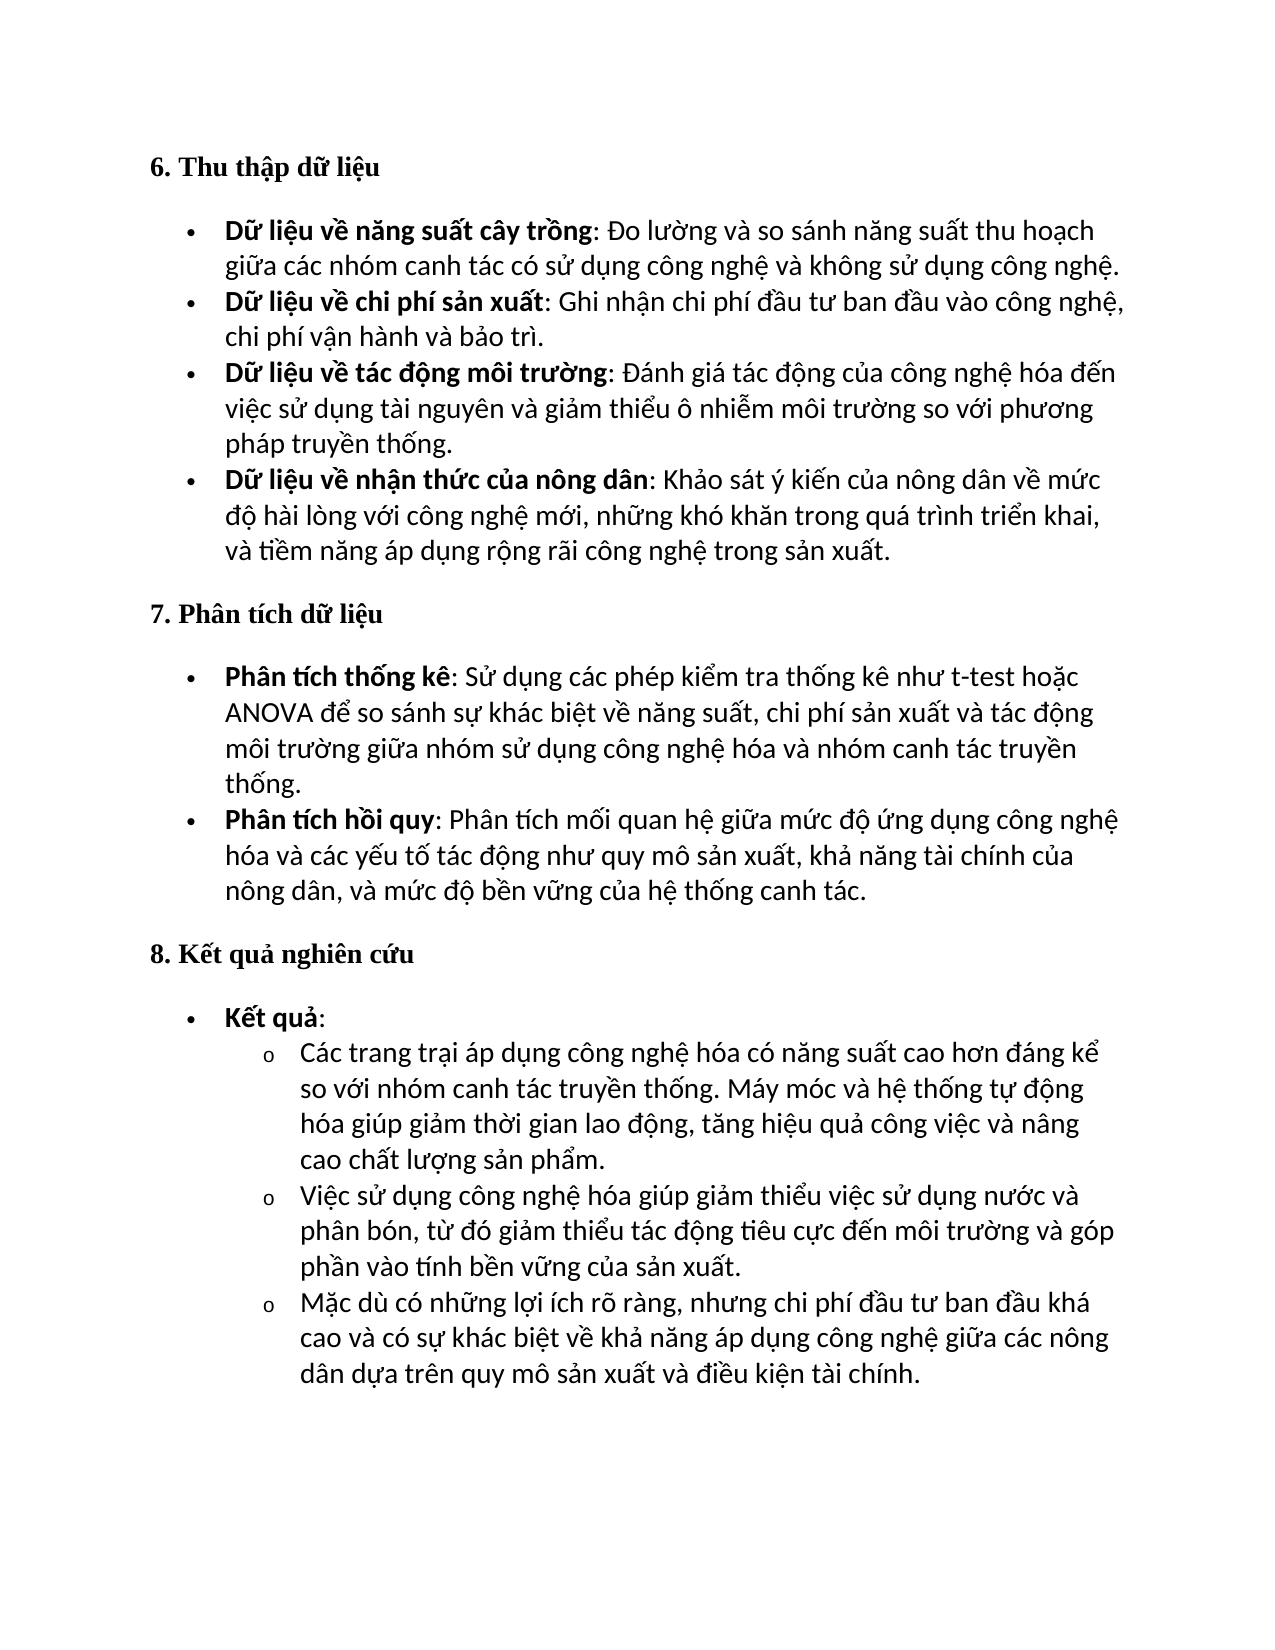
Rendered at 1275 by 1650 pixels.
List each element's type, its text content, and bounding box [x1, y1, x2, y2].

subtitle 7. Phân tích dữ liệu [150, 597, 1125, 629]
list Việc sử dụng công nghệ hóa giúp giảm thiểu việc sử dụng nước và phân bón, từ đó giảm thiểu tác động tiêu cực đến môi trường và góp phần vào tính bền vững của sản xuất. [262, 1177, 1125, 1284]
list Phân tích hồi quy: Phân tích mối quan hệ giữa mức độ ứng dụng công nghệ hóa và các yếu tố tác động như quy mô sản xuất, khả năng tài chính của nông dân, và mức độ bền vững của hệ thống canh tác. [187, 801, 1125, 908]
list Kết quả: [187, 999, 1125, 1034]
list Phân tích thống kê: Sử dụng các phép kiểm tra thống kê như t-test hoặc ANOVA để so sánh sự khác biệt về năng suất, chi phí sản xuất và tác động môi trường giữa nhóm sử dụng công nghệ hóa và nhóm canh tác truyền thống. [187, 658, 1125, 801]
subtitle 6. Thu thập dữ liệu [150, 150, 1125, 182]
list Dữ liệu về tác động môi trường: Đánh giá tác động của công nghệ hóa đến việc sử dụng tài nguyên và giảm thiểu ô nhiễm môi trường so với phương pháp truyền thống. [187, 354, 1125, 461]
list Dữ liệu về nhận thức của nông dân: Khảo sát ý kiến của nông dân về mức độ hài lòng với công nghệ mới, những khó khăn trong quá trình triển khai, và tiềm năng áp dụng rộng rãi công nghệ trong sản xuất. [187, 461, 1125, 568]
list Các trang trại áp dụng công nghệ hóa có năng suất cao hơn đáng kể so với nhóm canh tác truyền thống. Máy móc và hệ thống tự động hóa giúp giảm thời gian lao động, tăng hiệu quả công việc và nâng cao chất lượng sản phẩm. [262, 1034, 1125, 1177]
list Dữ liệu về chi phí sản xuất: Ghi nhận chi phí đầu tư ban đầu vào công nghệ, chi phí vận hành và bảo trì. [187, 283, 1125, 354]
list Dữ liệu về năng suất cây trồng: Đo lường và so sánh năng suất thu hoạch giữa các nhóm canh tác có sử dụng công nghệ và không sử dụng công nghệ. [187, 212, 1125, 283]
subtitle 8. Kết quả nghiên cứu [150, 937, 1125, 969]
list Mặc dù có những lợi ích rõ ràng, nhưng chi phí đầu tư ban đầu khá cao và có sự khác biệt về khả năng áp dụng công nghệ giữa các nông dân dựa trên quy mô sản xuất và điều kiện tài chính. [262, 1284, 1125, 1391]
